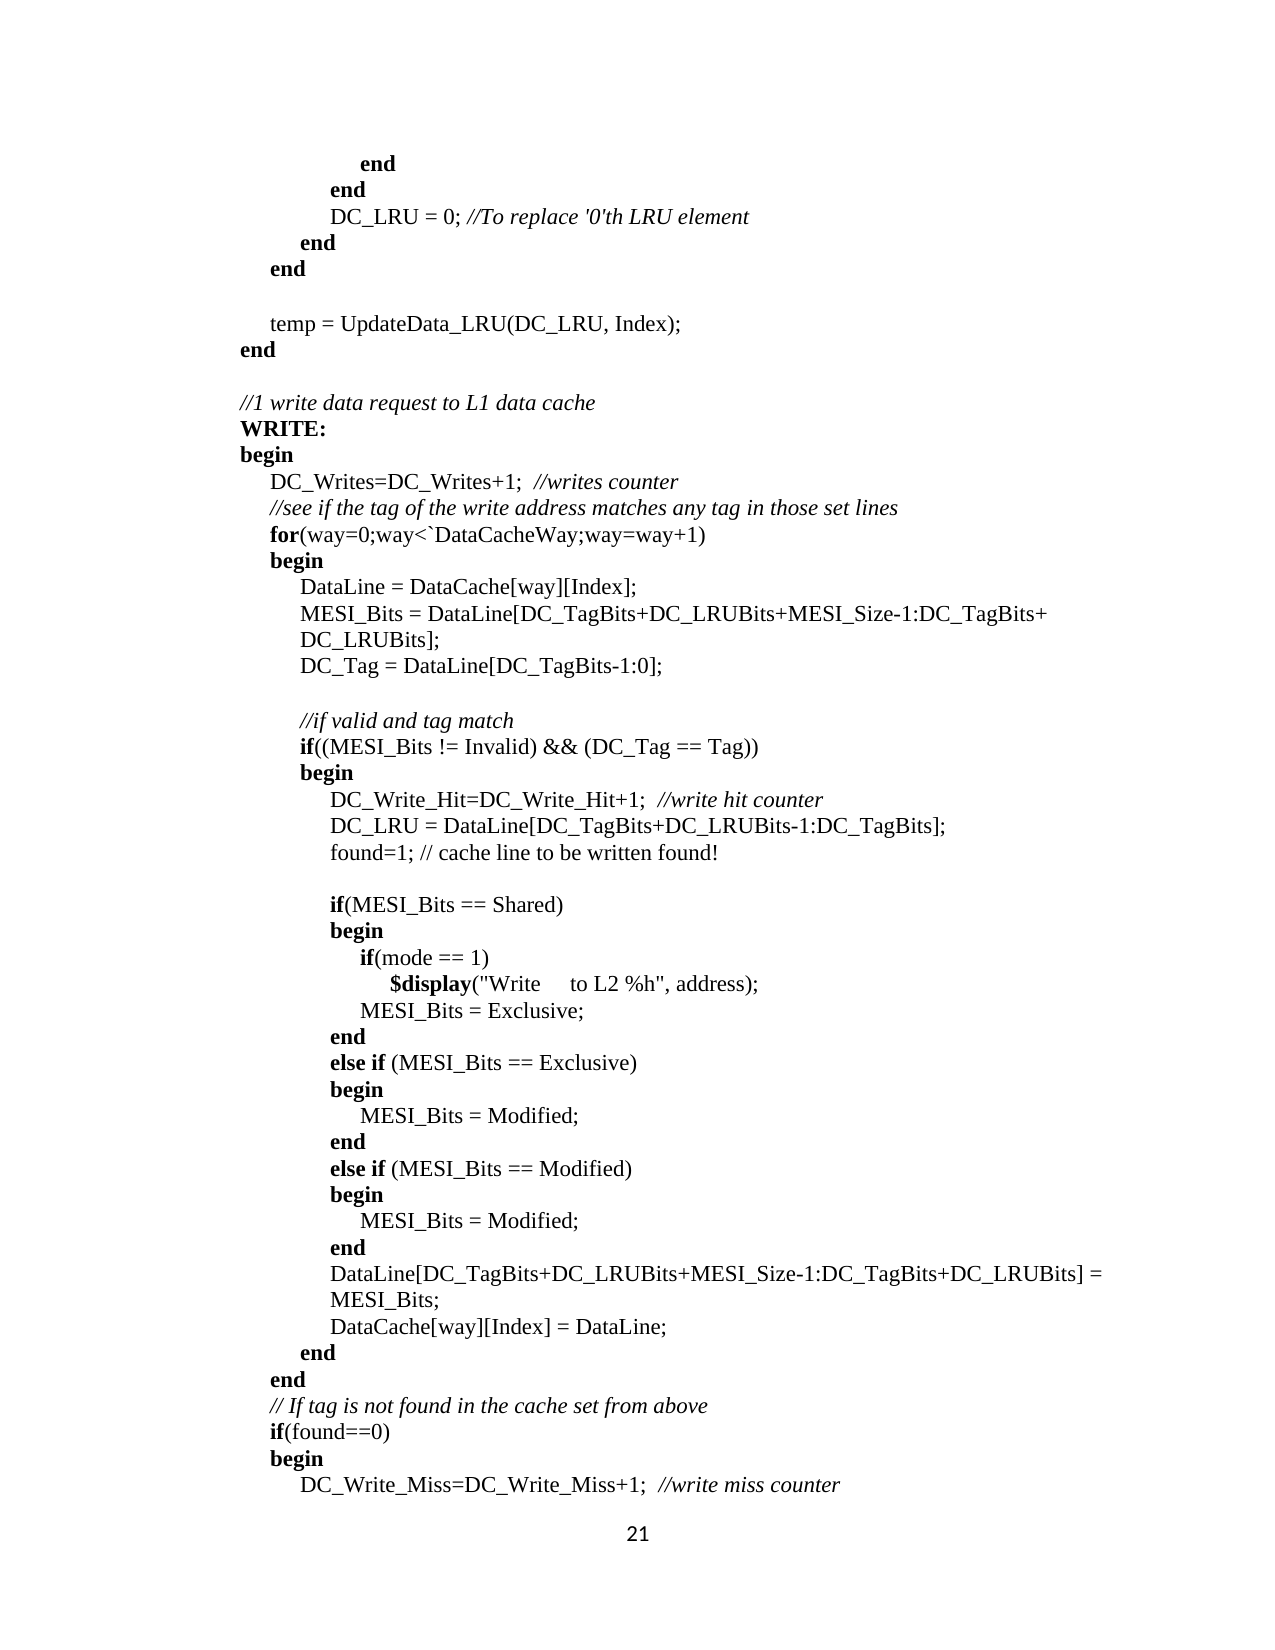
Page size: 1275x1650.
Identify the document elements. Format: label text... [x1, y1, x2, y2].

text WRITE: [187, 415, 1125, 442]
text if(mode == 1) [187, 944, 1125, 970]
text for(way=0;way<`DataCacheWay;way=way+1) [187, 521, 1125, 547]
text else if (MESI_Bits == Exclusive) [187, 1049, 1125, 1076]
text begin [187, 547, 1125, 573]
text end [187, 1339, 1125, 1366]
text DataLine = DataCache[way][Index]; [187, 573, 1125, 600]
text MESI_Bits = Exclusive; [187, 997, 1125, 1023]
text MESI_Bits = Modified; [187, 1102, 1125, 1128]
text DC_Write_Hit=DC_Write_Hit+1; //write hit counter [187, 786, 1125, 812]
text begin [187, 1181, 1125, 1207]
text //1 write data request to L1 data cache [187, 389, 1125, 415]
text end [187, 336, 1125, 362]
text DC_Writes=DC_Writes+1; //writes counter [187, 468, 1125, 494]
text MESI_Bits = Modified; [187, 1207, 1125, 1234]
text begin [187, 1445, 1125, 1471]
text //see if the tag of the write address matches any tag in those set lines [187, 494, 1125, 521]
text begin [187, 442, 1125, 468]
text // If tag is not found in the cache set from above [187, 1392, 1125, 1418]
text end [187, 1128, 1125, 1155]
text end [187, 229, 1125, 255]
text DC_LRU = 0; //To replace '0'th LRU element [187, 203, 1125, 229]
text DC_LRU = DataLine[DC_TagBits+DC_LRUBits-1:DC_TagBits]; [187, 812, 1125, 838]
text end [187, 255, 1125, 282]
text begin [187, 1076, 1125, 1102]
text temp = UpdateData_LRU(DC_LRU, Index); [187, 310, 1125, 336]
text DataLine[DC_TagBits+DC_LRUBits+MESI_Size-1:DC_TagBits+DC_LRUBits] = MESI_Bits; [330, 1260, 1125, 1313]
text DataCache[way][Index] = DataLine; [187, 1313, 1125, 1339]
text end [187, 1023, 1125, 1049]
text end [187, 176, 1125, 203]
text else if (MESI_Bits == Modified) [187, 1155, 1125, 1181]
text if(found==0) [187, 1418, 1125, 1445]
text begin [187, 918, 1125, 944]
text end [187, 150, 1125, 176]
text MESI_Bits = DataLine[DC_TagBits+DC_LRUBits+MESI_Size-1:DC_TagBits+ DC_LRUBits]; [300, 600, 1125, 652]
text end [187, 1366, 1125, 1392]
text DC_Write_Miss=DC_Write_Miss+1; //write miss counter [187, 1471, 1125, 1497]
text if((MESI_Bits != Invalid) && (DC_Tag == Tag)) [187, 733, 1125, 759]
text found=1; // cache line to be written found! [187, 838, 1125, 865]
text //if valid and tag match [187, 707, 1125, 733]
text if(MESI_Bits == Shared) [187, 891, 1125, 918]
text $display("Write to L2 %h", address); [187, 970, 1125, 997]
text end [187, 1234, 1125, 1260]
text DC_Tag = DataLine[DC_TagBits-1:0]; [187, 652, 1125, 679]
text begin [187, 759, 1125, 786]
